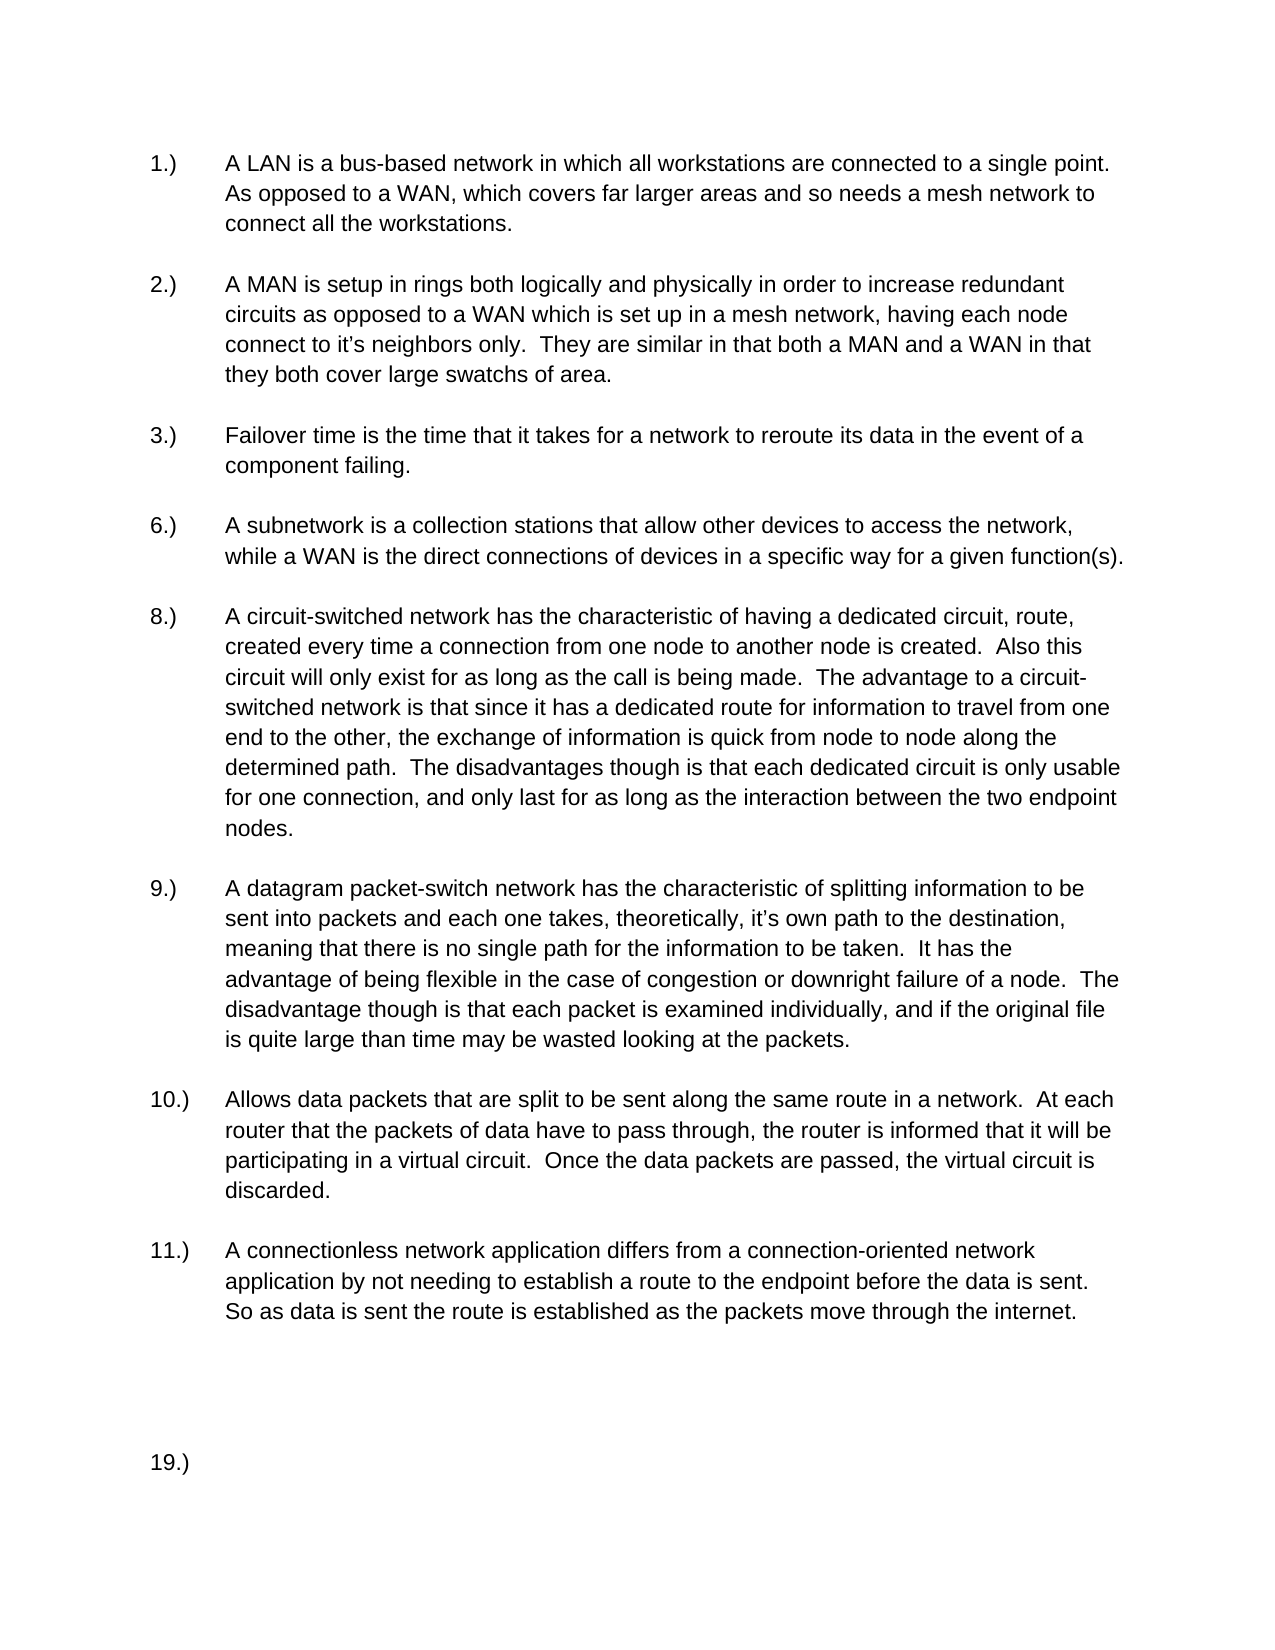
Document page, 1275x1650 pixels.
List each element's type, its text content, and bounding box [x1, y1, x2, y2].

text circuits as opposed to a WAN which is set up in a mesh network, having each node connect to it’s neighbors only. They are similar in that both a MAN and a WAN in that they both cover large swatchs of area. [225, 301, 1125, 388]
text 3.) Failover time is the time that it takes for a network to reroute its data in the event of a [150, 422, 1125, 448]
text sent into packets and each one takes, theoretically, it’s own path to the destination, meaning that there is no single path for the information to be taken. It has the advantage of being flexible in the case of congestion or downright failure of a node. The disadvantage though is that each packet is examined individually, and if the original file is quite large than time may be wasted looking at the packets. [225, 905, 1125, 1052]
text created every time a connection from one node to another node is created. Also this circuit will only exist for as long as the call is being made. The advantage to a circuit-switched network is that since it has a dedicated route for information to travel from one end to the other, the exchange of information is quick from node to node along the determined path. The disadvantages though is that each dedicated circuit is only usable for one connection, and only last for as long as the interaction between the two endpoint nodes. [225, 633, 1125, 841]
text component failing. [225, 452, 1125, 478]
text application by not needing to establish a route to the endpoint before the data is sent. So as data is sent the route is established as the packets move through the internet. [225, 1268, 1125, 1324]
text 8.) A circuit-switched network has the characteristic of having a dedicated circuit, route, [150, 603, 1125, 629]
text 10.) Allows data packets that are split to be sent along the same route in a network. At each [150, 1086, 1125, 1113]
text 6.) A subnetwork is a collection stations that allow other devices to access the network, [150, 512, 1125, 539]
text 2.) A MAN is setup in rings both logically and physically in order to increase redundant [150, 271, 1125, 297]
text 9.) A datagram packet-switch network has the characteristic of splitting information to be [150, 875, 1125, 901]
text 11.) A connectionless network application differs from a connection-oriented network [150, 1237, 1125, 1264]
text router that the packets of data have to pass through, the router is informed that it will be participating in a virtual circuit. Once the data packets are passed, the virtual circuit is discarded. [225, 1117, 1125, 1203]
text connect all the workstations. [150, 210, 1125, 237]
text As opposed to a WAN, which covers far larger areas and so needs a mesh network to [150, 180, 1125, 207]
text 1.) A LAN is a bus-based network in which all workstations are connected to a single point. [150, 150, 1125, 176]
text while a WAN is the direct connections of devices in a specific way for a given function(s). [150, 543, 1125, 569]
text 19.) [150, 1449, 1125, 1475]
